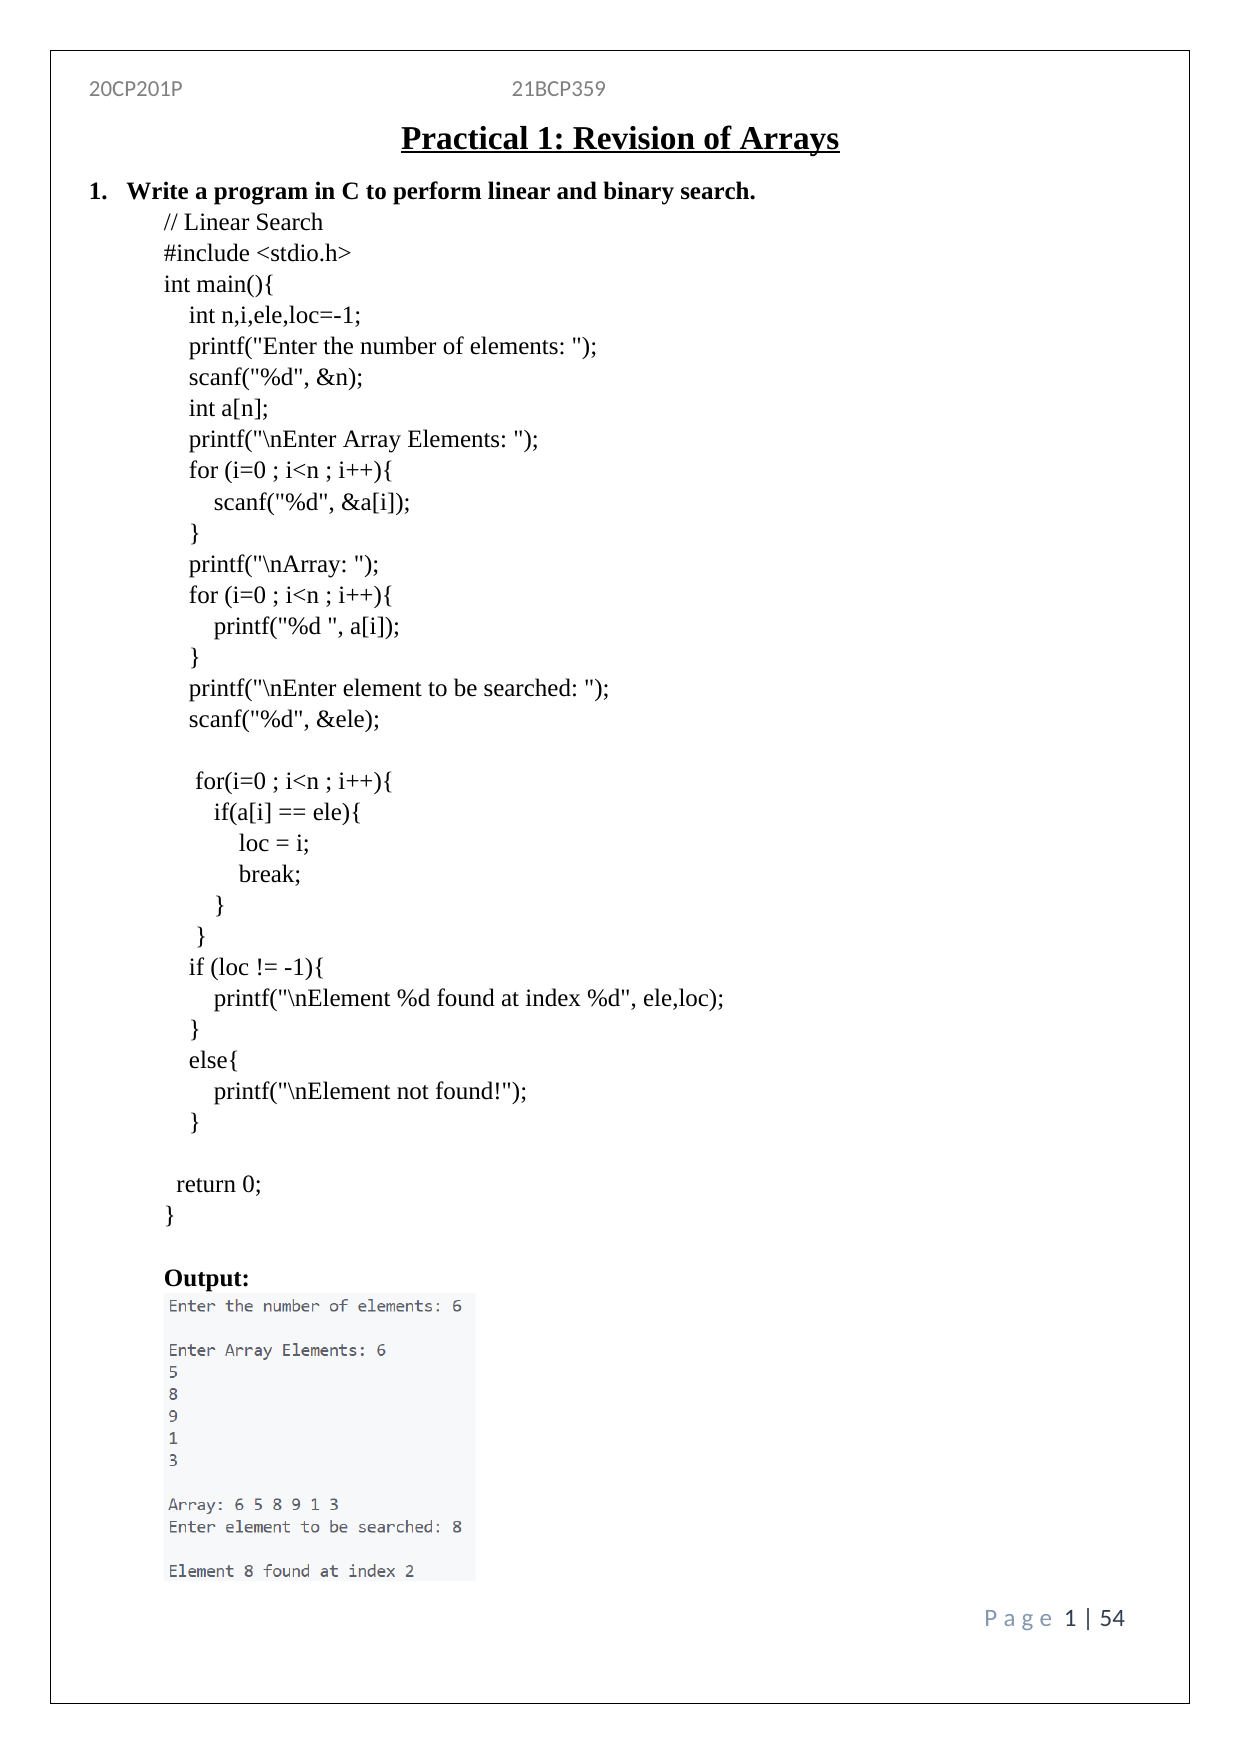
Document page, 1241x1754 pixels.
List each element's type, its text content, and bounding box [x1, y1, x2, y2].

list printf("\nArray: "); [164, 549, 1152, 577]
text Practical 1: Revision of Arrays [89, 118, 1152, 156]
list else{ [164, 1045, 1152, 1074]
list int main(){ [164, 269, 1152, 298]
list printf("Enter the number of elements: "); [164, 331, 1152, 360]
list if (loc != -1){ [164, 952, 1152, 981]
list // Linear Search [164, 207, 1152, 236]
list } [164, 1107, 1152, 1136]
list printf("\nElement %d found at index %d", ele,loc); [164, 983, 1152, 1012]
list } [164, 1014, 1152, 1043]
list scanf("%d", &n); [164, 362, 1152, 391]
list printf("\nEnter element to be searched: "); [164, 673, 1152, 702]
list Output: [164, 1263, 1152, 1291]
list for (i=0 ; i<n ; i++){ [164, 456, 1152, 484]
list return 0; [164, 1169, 1152, 1198]
list } [164, 518, 1152, 546]
list printf("\nEnter Array Elements: "); [164, 424, 1152, 453]
list for (i=0 ; i<n ; i++){ [164, 580, 1152, 608]
list Write a program in C to perform linear and binary search. [89, 176, 1152, 205]
list for(i=0 ; i<n ; i++){ [164, 766, 1152, 795]
list printf("%d ", a[i]); [164, 611, 1152, 639]
list } [164, 890, 1152, 919]
list int n,i,ele,loc=-1; [164, 300, 1152, 329]
list scanf("%d", &ele); [164, 704, 1152, 733]
list loc = i; [164, 828, 1152, 857]
list if(a[i] == ele){ [164, 797, 1152, 826]
list printf("\nElement not found!"); [164, 1076, 1152, 1105]
list scanf("%d", &a[i]); [164, 487, 1152, 515]
list } [164, 921, 1152, 950]
list #include <stdio.h> [164, 238, 1152, 267]
list } [164, 1201, 1152, 1229]
list int a[n]; [164, 393, 1152, 422]
picture [163, 1293, 476, 1581]
list break; [164, 859, 1152, 888]
list } [164, 642, 1152, 671]
